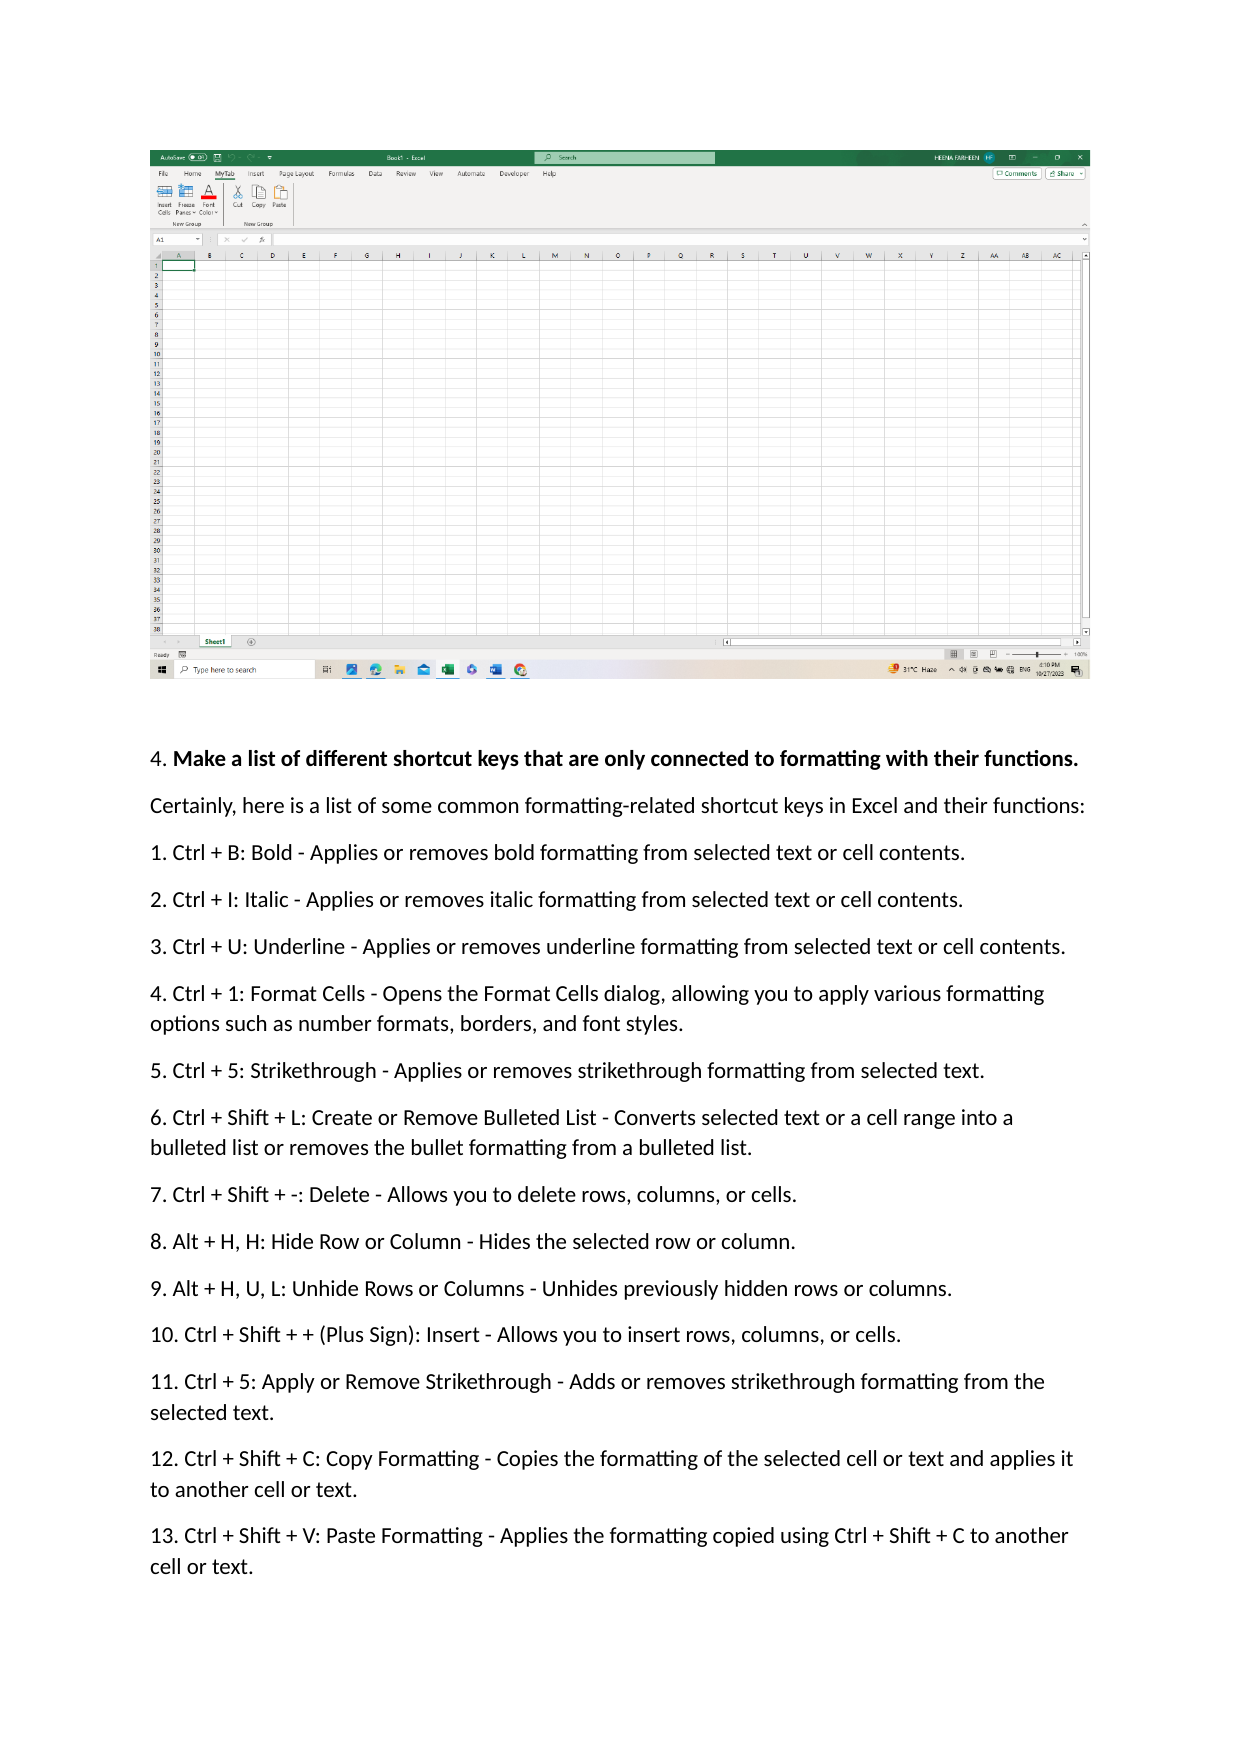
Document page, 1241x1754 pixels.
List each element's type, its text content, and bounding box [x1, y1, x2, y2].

text 12. Ctrl + Shift + C: Copy Formatting - Copies the formatting of the selected cell or text and applies it to another cell or text. [150, 1444, 1090, 1503]
text 10. Ctrl + Shift + + (Plus Sign): Insert - Allows you to insert rows, columns, or cells. [150, 1321, 1090, 1349]
text 4. Make a list of different shortcut keys that are only connected to formatting with their functions. [150, 744, 1090, 773]
text 13. Ctrl + Shift + V: Paste Formatting - Applies the formatting copied using Ctrl + Shift + C to another cell or text. [150, 1522, 1090, 1580]
picture [150, 150, 1091, 679]
text 4. Ctrl + 1: Format Cells - Opens the Format Cells dialog, allowing you to apply various formatting options such as number formats, borders, and font styles. [150, 979, 1090, 1037]
text 7. Ctrl + Shift + -: Delete - Allows you to delete rows, columns, or cells. [150, 1180, 1090, 1208]
text 1. Ctrl + B: Bold - Applies or removes bold formatting from selected text or cell contents. [150, 838, 1090, 866]
text 8. Alt + H, H: Hide Row or Column - Hides the selected row or column. [150, 1227, 1090, 1255]
text 11. Ctrl + 5: Apply or Remove Strikethrough - Adds or removes strikethrough formatting from the selected text. [150, 1367, 1090, 1426]
text 6. Ctrl + Shift + L: Create or Remove Bulleted List - Converts selected text or a cell range into a bulleted list or removes the bullet formatting from a bulleted list. [150, 1103, 1090, 1161]
text 2. Ctrl + I: Italic - Applies or removes italic formatting from selected text or cell contents. [150, 885, 1090, 913]
text 3. Ctrl + U: Underline - Applies or removes underline formatting from selected text or cell contents. [150, 932, 1090, 960]
text 5. Ctrl + 5: Strikethrough - Applies or removes strikethrough formatting from selected text. [150, 1056, 1090, 1084]
text Certainly, here is a list of some common formatting-related shortcut keys in Excel and their functions: [150, 791, 1090, 819]
text 9. Alt + H, U, L: Unhide Rows or Columns - Unhides previously hidden rows or columns. [150, 1274, 1090, 1302]
